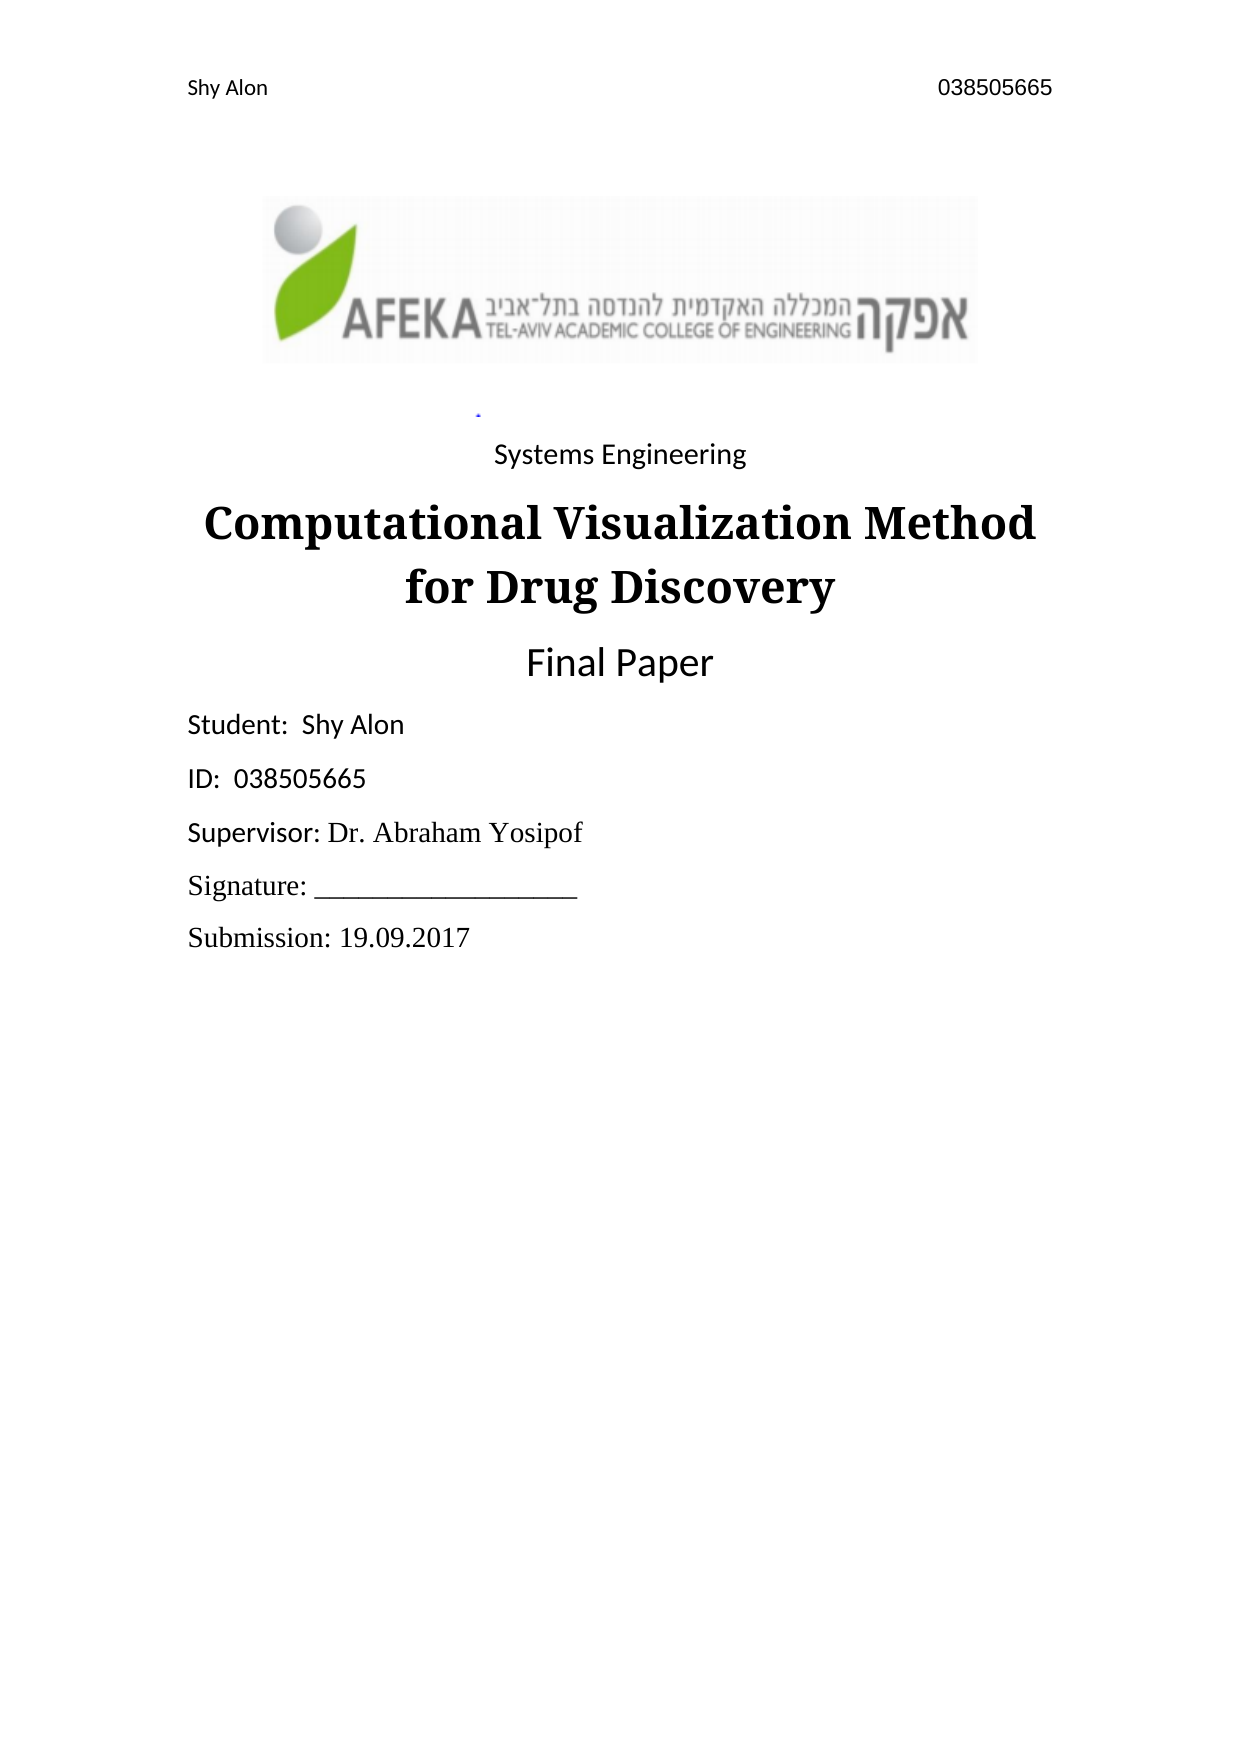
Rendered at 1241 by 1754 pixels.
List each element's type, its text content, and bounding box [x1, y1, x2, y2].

text ID: 038505665 [187, 760, 1053, 796]
text Student: Shy Alon [187, 706, 1053, 742]
text Systems Engineering [187, 435, 1053, 472]
text Supervisor: Dr. Abraham Yosipof [187, 814, 1053, 850]
text Submission: 19.09.2017 [187, 920, 1053, 954]
text Final Paper [187, 636, 1053, 687]
picture [262, 196, 978, 417]
text Computational Visualization Method for Drug Discovery [187, 491, 1053, 616]
text Signature: __________________ [187, 868, 1053, 902]
